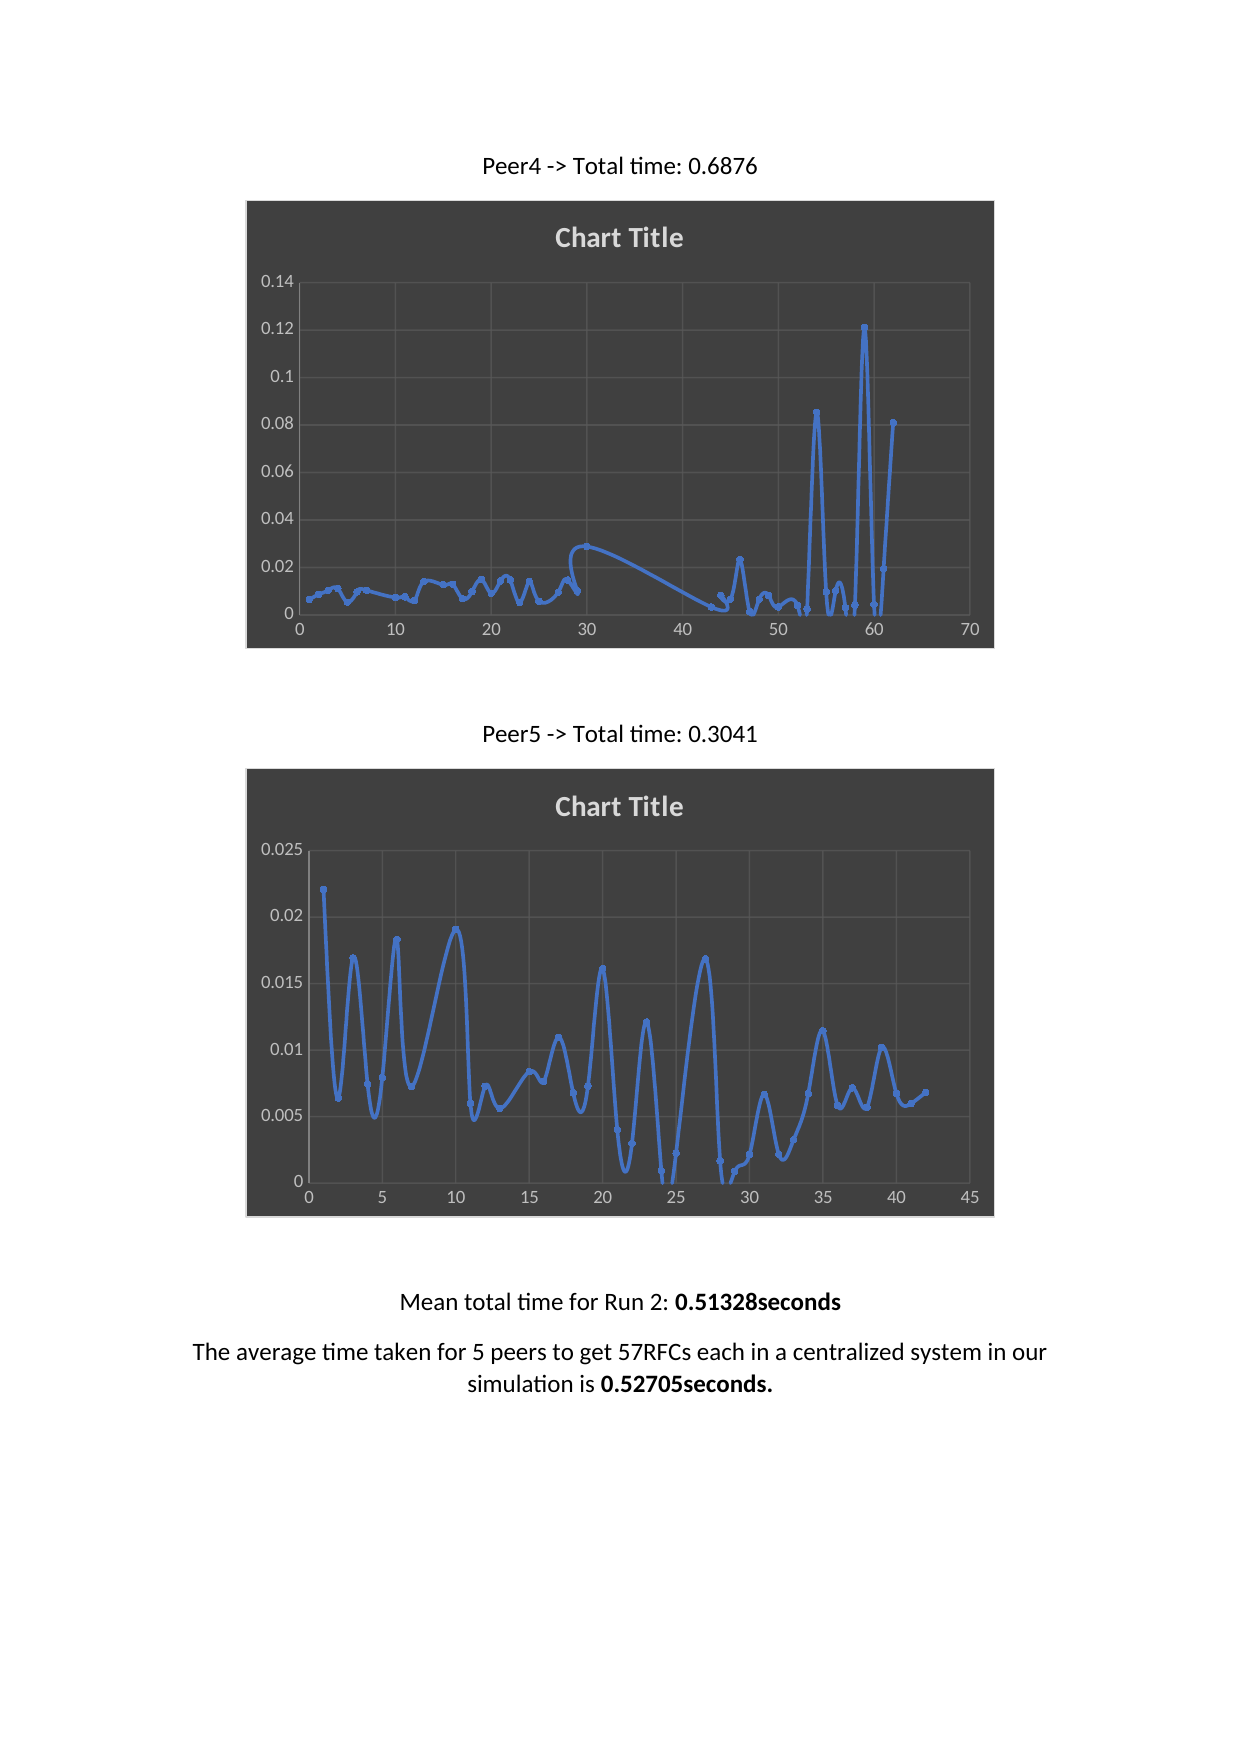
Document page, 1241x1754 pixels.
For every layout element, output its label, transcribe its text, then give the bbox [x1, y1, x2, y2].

text Mean total time for Run 2: 0.51328seconds [150, 1286, 1090, 1317]
text The average time taken for 5 peers to get 57RFCs each in a centralized system in our simulation is 0.52705seconds. [150, 1336, 1090, 1399]
text Peer4 -> Total time: 0.6876 [150, 150, 1090, 181]
text Peer5 -> Total time: 0.3041 [150, 718, 1090, 748]
